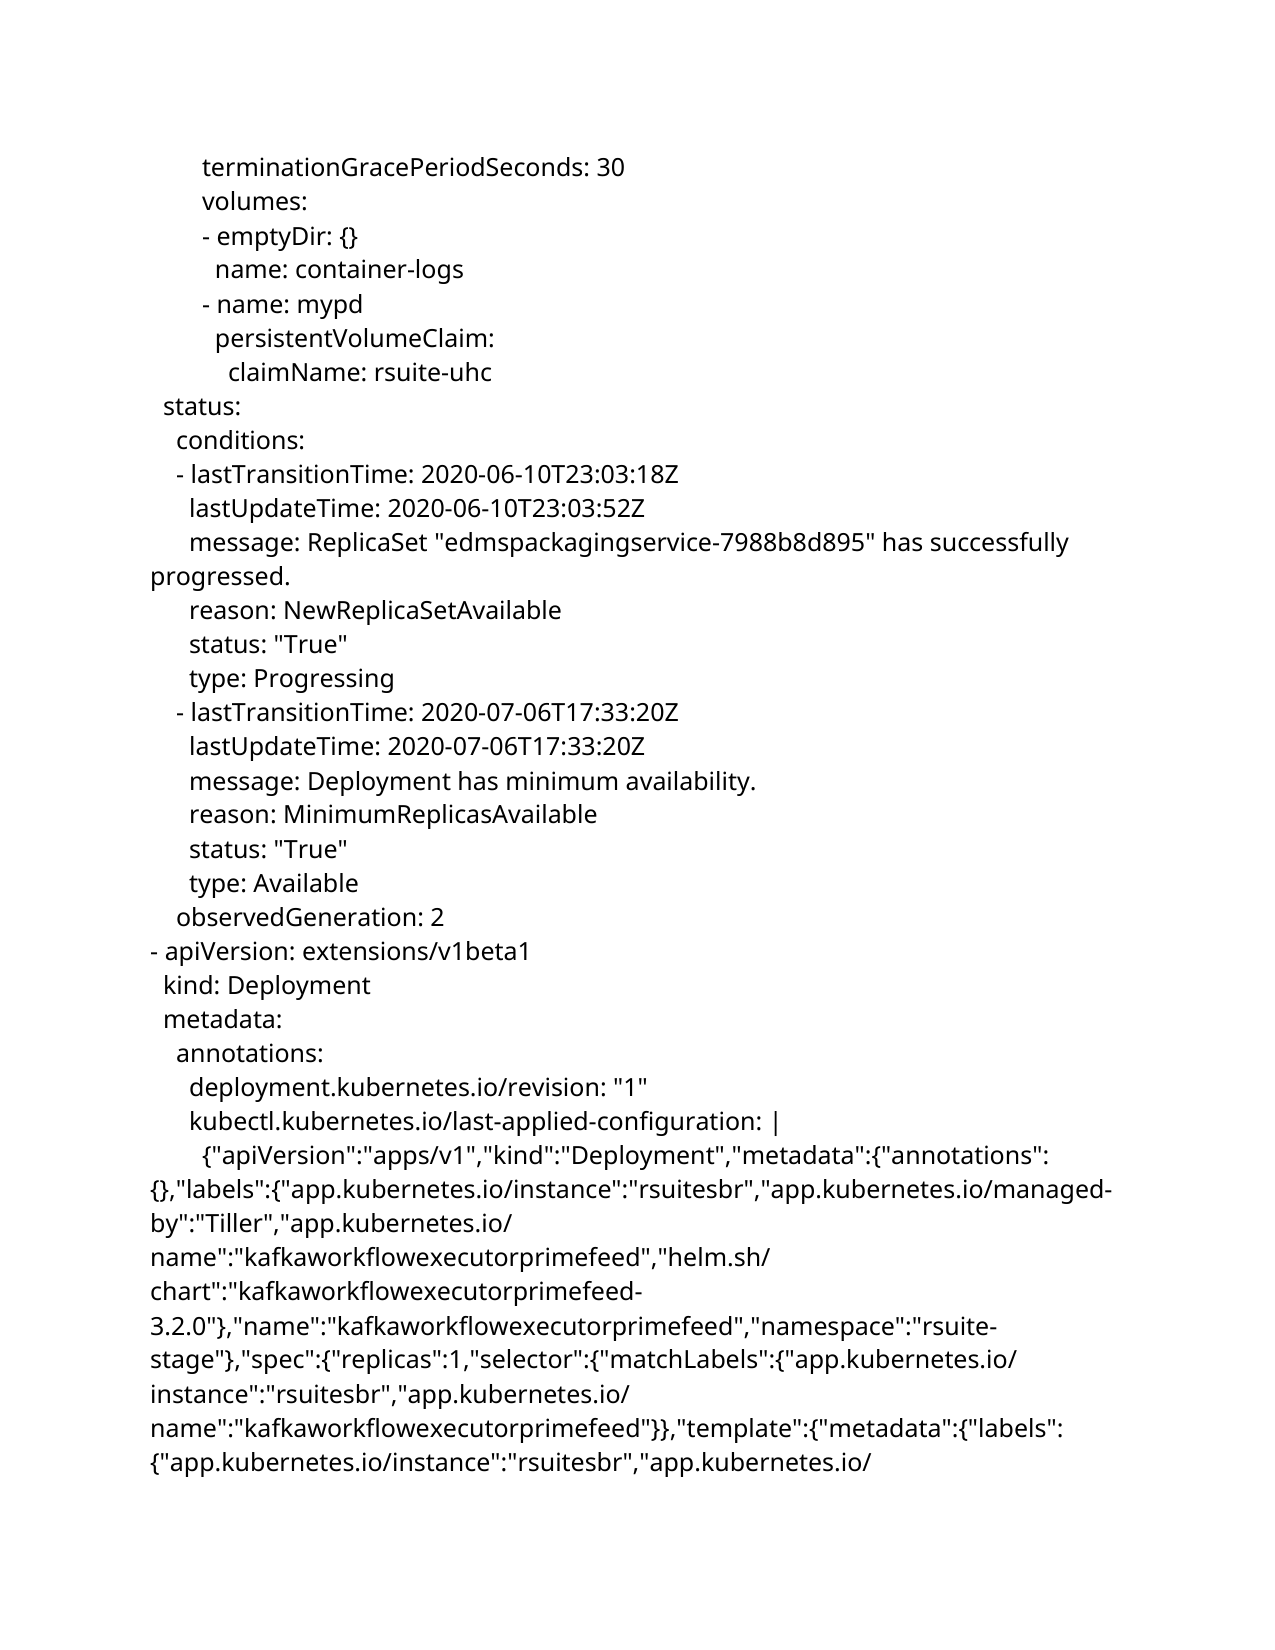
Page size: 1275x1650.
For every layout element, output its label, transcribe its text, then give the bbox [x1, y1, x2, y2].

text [150, 1138, 1125, 1478]
text reason: NewReplicaSetAvailable [150, 593, 1125, 627]
text kubectl.kubernetes.io/last-applied-configuration: | [150, 1104, 1125, 1138]
text observedGeneration: 2 [150, 899, 1125, 933]
text message: ReplicaSet "edmspackagingservice-7988b8d895" has successfully progressed. [150, 525, 1125, 593]
text lastUpdateTime: 2020-07-06T17:33:20Z [150, 729, 1125, 763]
text metadata: [150, 1002, 1125, 1036]
text - lastTransitionTime: 2020-06-10T23:03:18Z [150, 457, 1125, 491]
text claimName: rsuite-uhc [150, 354, 1125, 388]
text annotations: [150, 1036, 1125, 1070]
text - name: mypd [150, 286, 1125, 320]
text lastUpdateTime: 2020-06-10T23:03:52Z [150, 491, 1125, 525]
text - lastTransitionTime: 2020-07-06T17:33:20Z [150, 695, 1125, 729]
text reason: MinimumReplicasAvailable [150, 797, 1125, 831]
text status: "True" [150, 627, 1125, 661]
text kind: Deployment [150, 967, 1125, 1002]
text type: Available [150, 865, 1125, 899]
text status: "True" [150, 831, 1125, 865]
text type: Progressing [150, 661, 1125, 695]
text conditions: [150, 422, 1125, 457]
text terminationGracePeriodSeconds: 30 [150, 150, 1125, 184]
text persistentVolumeClaim: [150, 320, 1125, 354]
text volumes: [150, 184, 1125, 218]
text - emptyDir: {} [150, 218, 1125, 252]
text deployment.kubernetes.io/revision: "1" [150, 1070, 1125, 1104]
text message: Deployment has minimum availability. [150, 763, 1125, 797]
text status: [150, 388, 1125, 422]
text - apiVersion: extensions/v1beta1 [150, 933, 1125, 967]
text name: container-logs [150, 252, 1125, 286]
